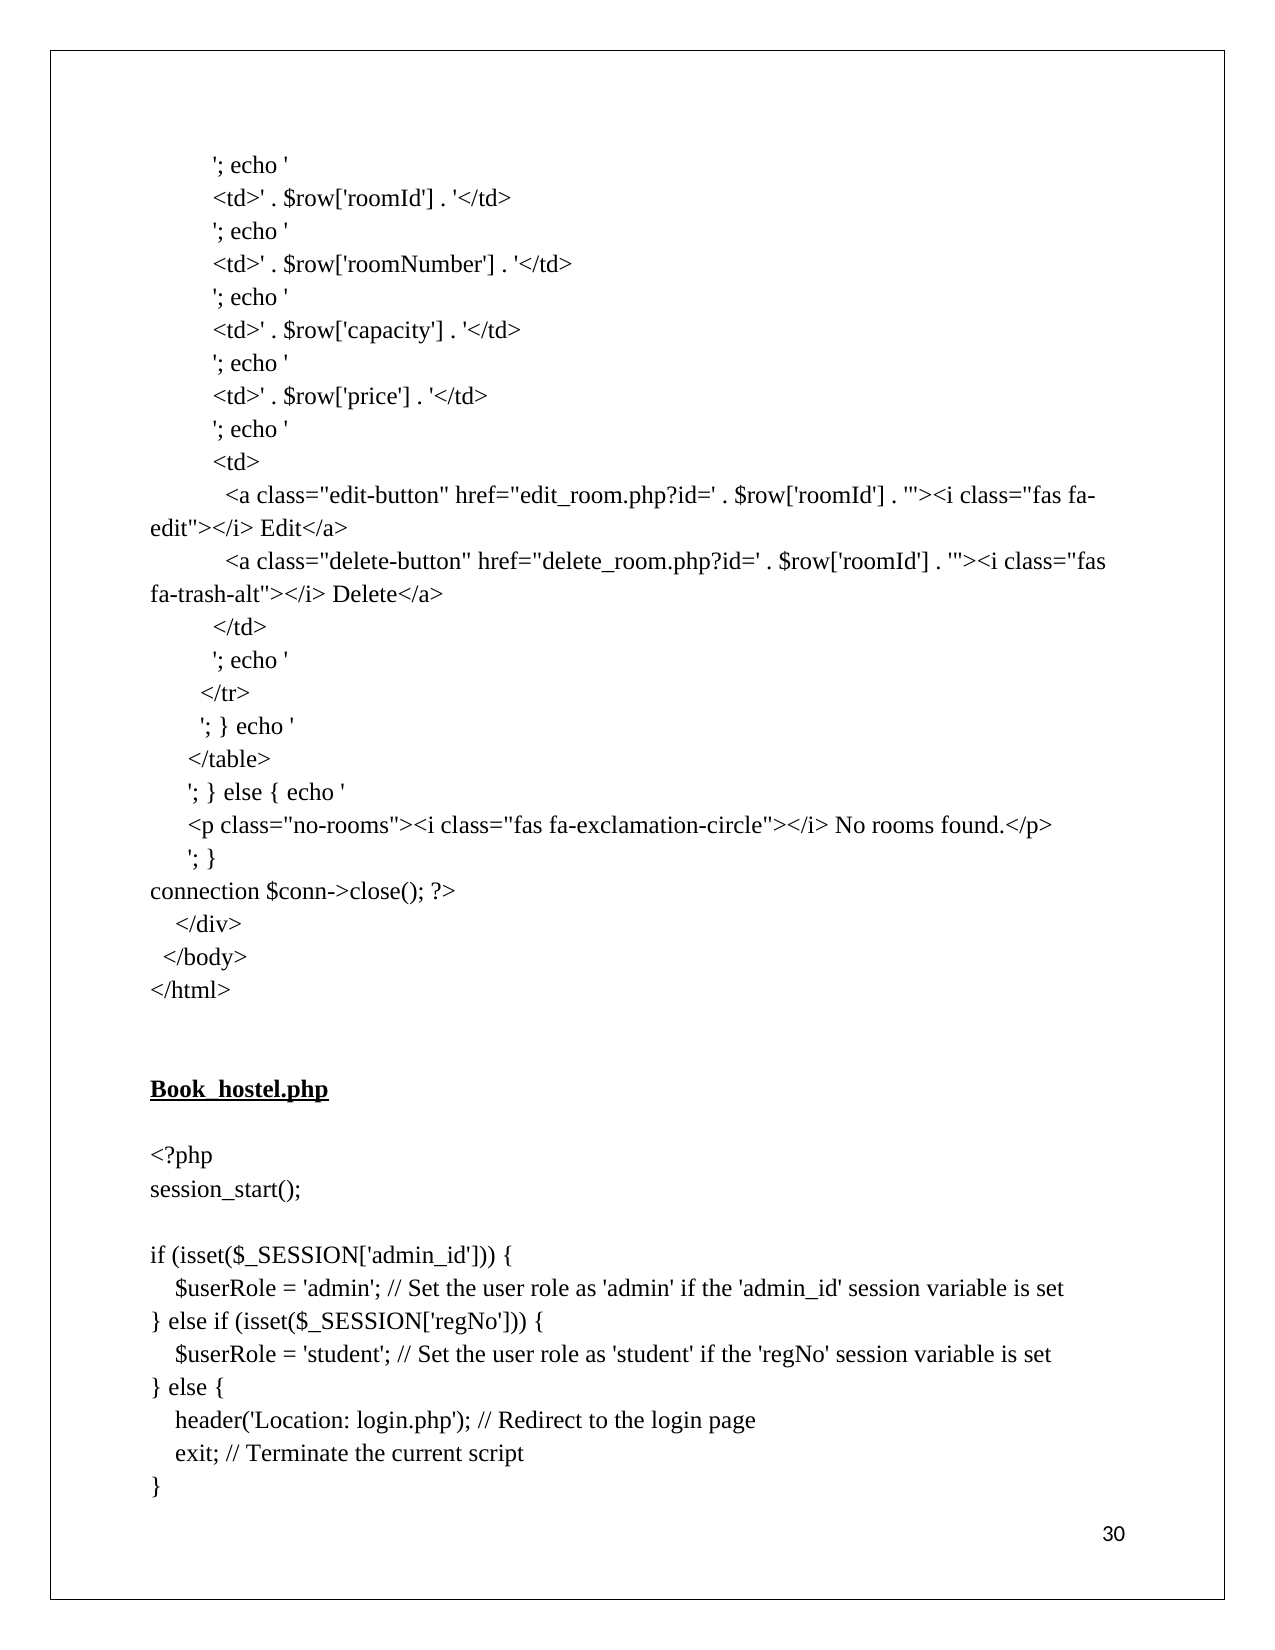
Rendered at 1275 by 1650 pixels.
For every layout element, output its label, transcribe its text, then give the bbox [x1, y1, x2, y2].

text } else if (isset($_SESSION['regNo'])) { [150, 1306, 1125, 1334]
text <td>' . $row['roomId'] . '</td> [150, 183, 1125, 212]
text </div> [150, 909, 1125, 938]
text <a class="delete-button" href="delete_room.php?id=' . $row['roomId'] . '"><i class="fas fa-trash-alt"></i> Delete</a> [150, 546, 1125, 608]
text '; echo ' [150, 216, 1125, 245]
text connection $conn->close(); ?> [150, 876, 1125, 905]
text <td> [150, 447, 1125, 476]
text '; } echo ' [150, 711, 1125, 740]
text Book_hostel.php [150, 1074, 1125, 1103]
text </table> [150, 744, 1125, 773]
text header('Location: login.php'); // Redirect to the login page [150, 1405, 1125, 1433]
text <td>' . $row['capacity'] . '</td> [150, 315, 1125, 344]
text '; } [150, 843, 1125, 872]
text </html> [150, 976, 1125, 1004]
text '; echo ' [150, 348, 1125, 377]
text $userRole = 'student'; // Set the user role as 'student' if the 'regNo' session variable is set [150, 1339, 1125, 1367]
text <td>' . $row['roomNumber'] . '</td> [150, 249, 1125, 278]
text session_start(); [150, 1174, 1125, 1202]
text } else { [150, 1372, 1125, 1401]
text </td> [150, 612, 1125, 641]
text </body> [150, 942, 1125, 971]
text '; echo ' [150, 414, 1125, 443]
text $userRole = 'admin'; // Set the user role as 'admin' if the 'admin_id' session variable is set [150, 1273, 1125, 1301]
text <td>' . $row['price'] . '</td> [150, 381, 1125, 410]
text '; } else { echo ' [150, 777, 1125, 806]
text '; echo ' [150, 150, 1125, 179]
text <a class="edit-button" href="edit_room.php?id=' . $row['roomId'] . '"><i class="fas fa-edit"></i> Edit</a> [150, 480, 1125, 542]
text <p class="no-rooms"><i class="fas fa-exclamation-circle"></i> No rooms found.</p> [150, 810, 1125, 839]
text if (isset($_SESSION['admin_id'])) { [150, 1240, 1125, 1268]
text </tr> [150, 678, 1125, 707]
text <?php [150, 1141, 1125, 1169]
text } [150, 1471, 1125, 1499]
text exit; // Terminate the current script [150, 1438, 1125, 1467]
text '; echo ' [150, 645, 1125, 674]
text '; echo ' [150, 282, 1125, 311]
